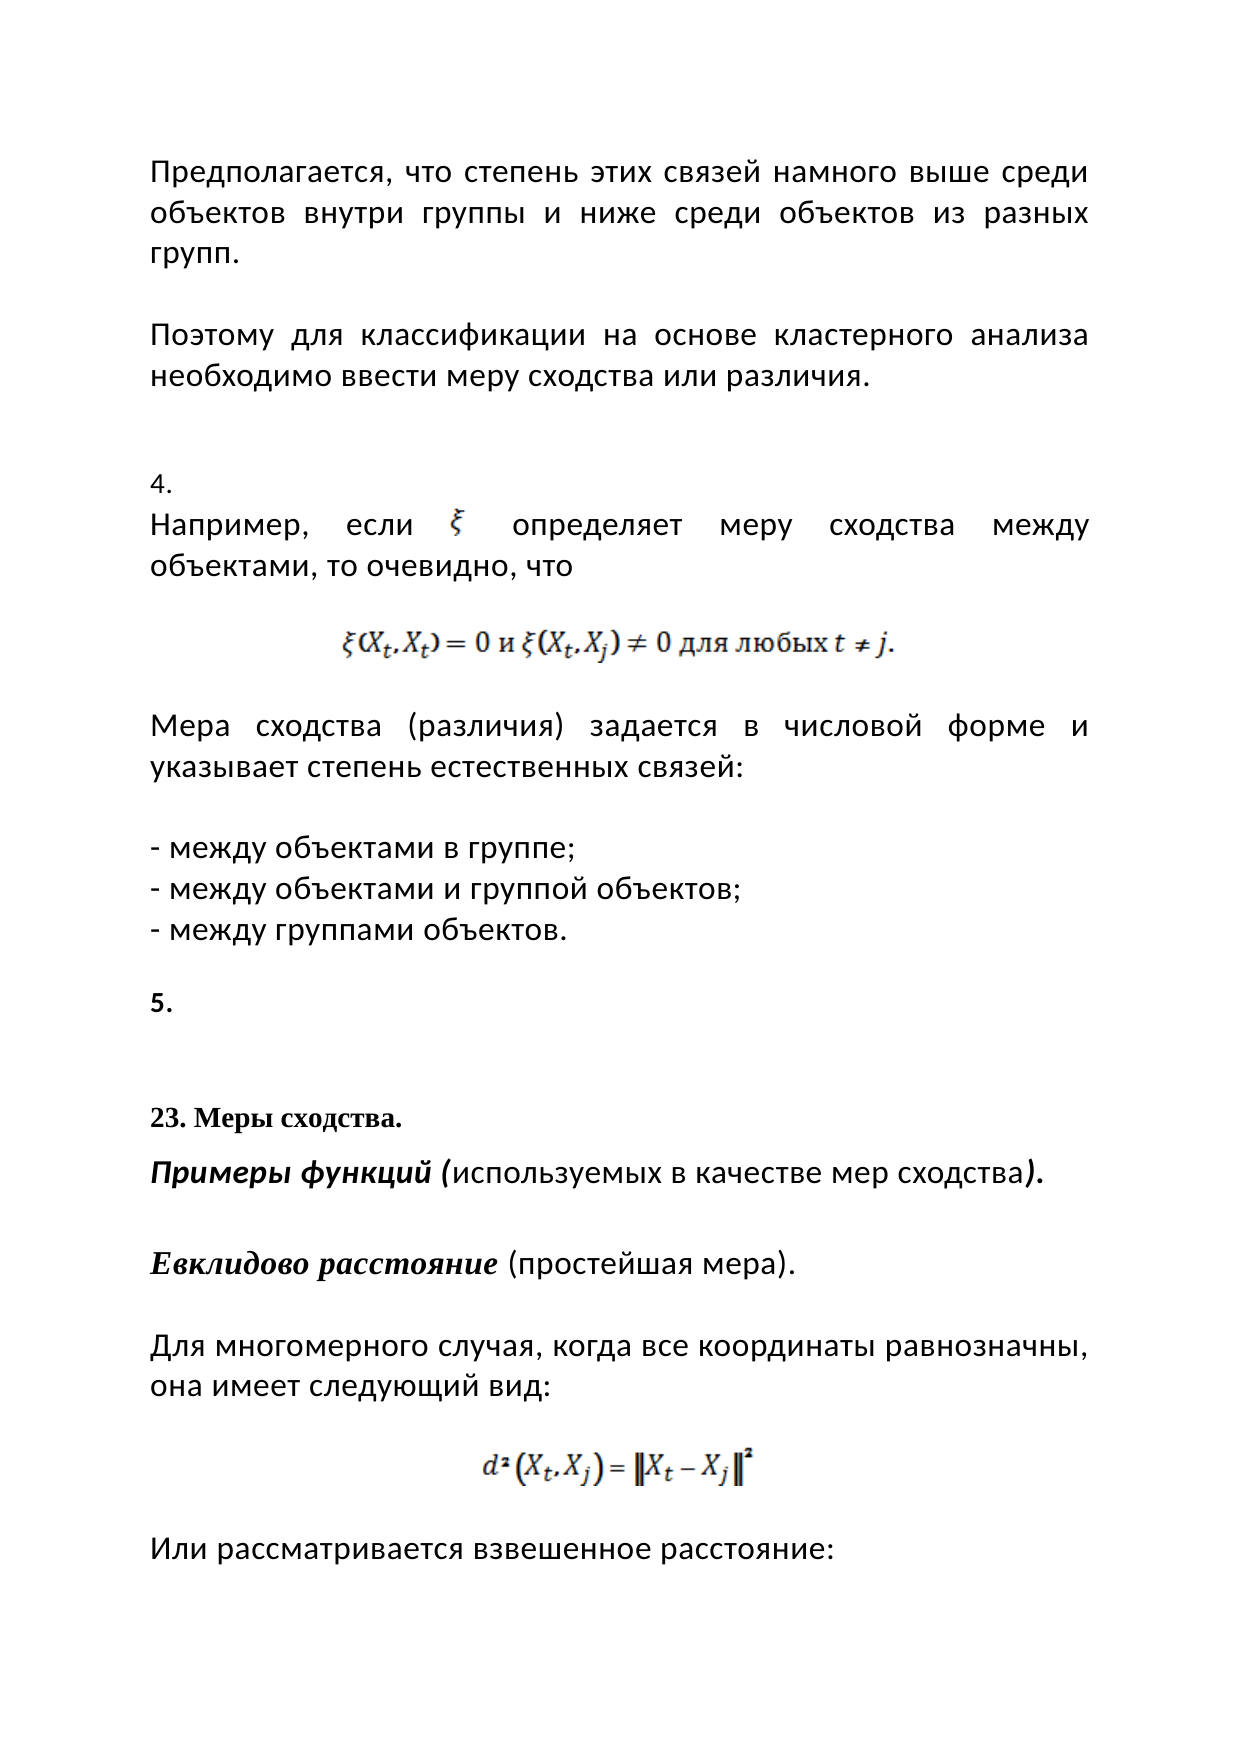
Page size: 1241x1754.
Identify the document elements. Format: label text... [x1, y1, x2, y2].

text Евклидово расстояние (простейшая мера). [150, 1242, 1090, 1283]
text 5. [150, 984, 1090, 1019]
text Например, если определяет меру сходства между объектами, то очевидно, что [150, 501, 1090, 584]
text - между объектами в группе; [150, 826, 1090, 867]
text Предполагается, что степень этих связей намного выше среди объектов внутри группы и ниже среди объектов из разных групп. [150, 150, 1090, 272]
text Мера сходства (различия) задается в числовой форме и указывает степень естественных связей: [150, 704, 1090, 785]
picture [482, 1445, 758, 1486]
text Или рассматривается взвешенное расстояние: [150, 1527, 1090, 1568]
text 23. Меры сходства. [150, 1101, 1090, 1134]
text 4. [150, 466, 1090, 501]
text - между объектами и группой объектов; [150, 867, 1090, 907]
picture [342, 624, 898, 663]
text Поэтому для классификации на основе кластерного анализа необходимо ввести меру сходства или различия. [150, 313, 1090, 394]
text - между группами объектов. [150, 907, 1090, 948]
picture [450, 501, 476, 536]
text Для многомерного случая, когда все координаты равнозначны, она имеет следующий вид: [150, 1324, 1090, 1405]
text Примеры функций (используемых в качестве мер сходства). [150, 1151, 1090, 1191]
